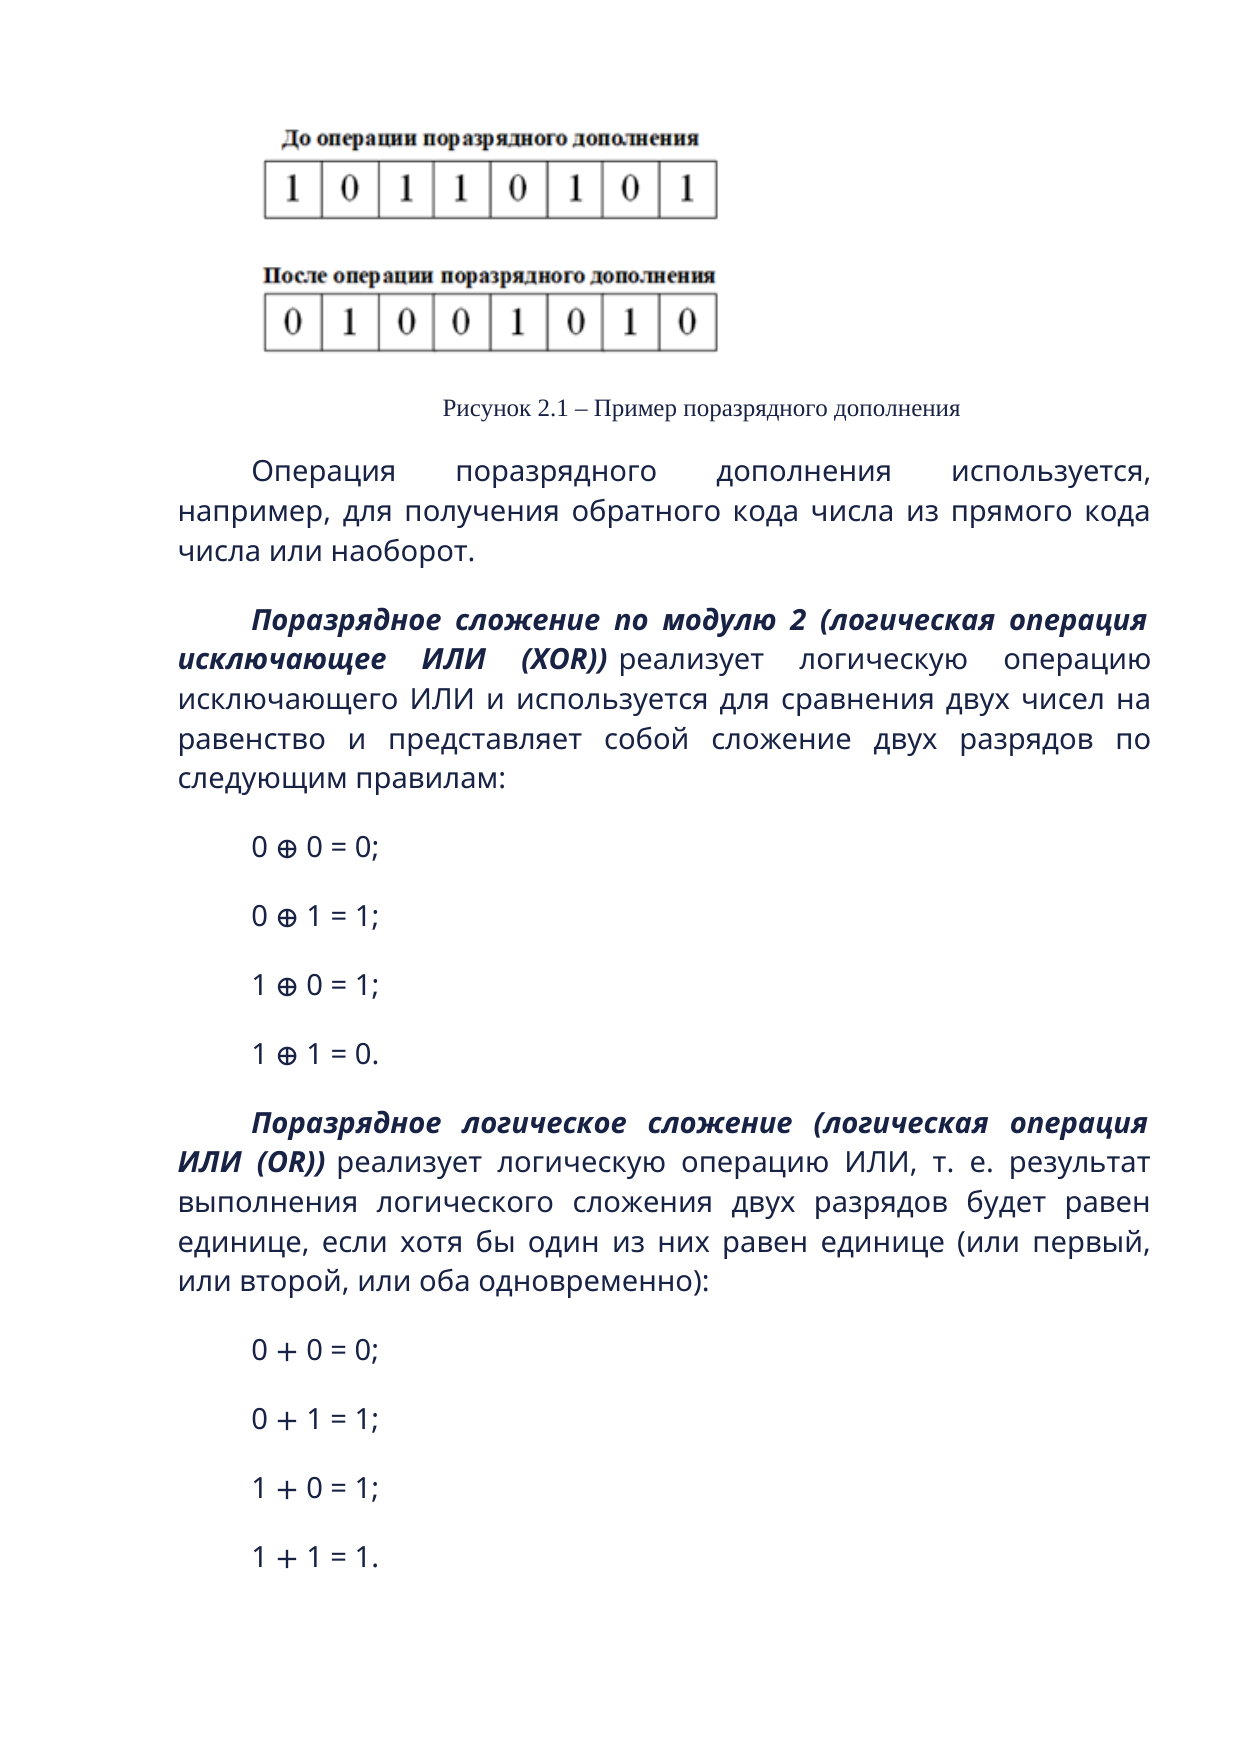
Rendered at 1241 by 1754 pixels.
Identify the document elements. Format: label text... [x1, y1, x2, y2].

text 1 + 1 = 1. [177, 1536, 1152, 1576]
text 1 ⊕ 1 = 0. [177, 1033, 1152, 1073]
text Рисунок 2.1 – Пример поразрядного дополнения [177, 393, 1152, 421]
text Поразрядное логическое сложение (логическая операция ИЛИ (OR)) реализует логическую операцию ИЛИ, т. е. результат выполнения логического сложения двух разрядов будет равен единице, если хотя бы один из них равен единице (или первый, или второй, или оба одновременно): [177, 1102, 1152, 1300]
picture [251, 118, 729, 364]
text Операция поразрядного дополнения используется, например, для получения обратного кода числа из прямого кода числа или наоборот. [177, 451, 1152, 570]
text 1 + 0 = 1; [177, 1467, 1152, 1507]
text 0 ⊕ 0 = 0; [177, 826, 1152, 866]
text 0 ⊕ 1 = 1; [177, 895, 1152, 935]
text 1 ⊕ 0 = 1; [177, 964, 1152, 1004]
text 0 + 1 = 1; [177, 1398, 1152, 1438]
text 0 + 0 = 0; [177, 1329, 1152, 1369]
text Поразрядное сложение по модулю 2 (логическая операция исключающее ИЛИ (XOR)) реализует логическую операцию исключающего ИЛИ и используется для сравнения двух чисел на равенство и представляет собой сложение двух разрядов по следующим правилам: [177, 599, 1152, 797]
